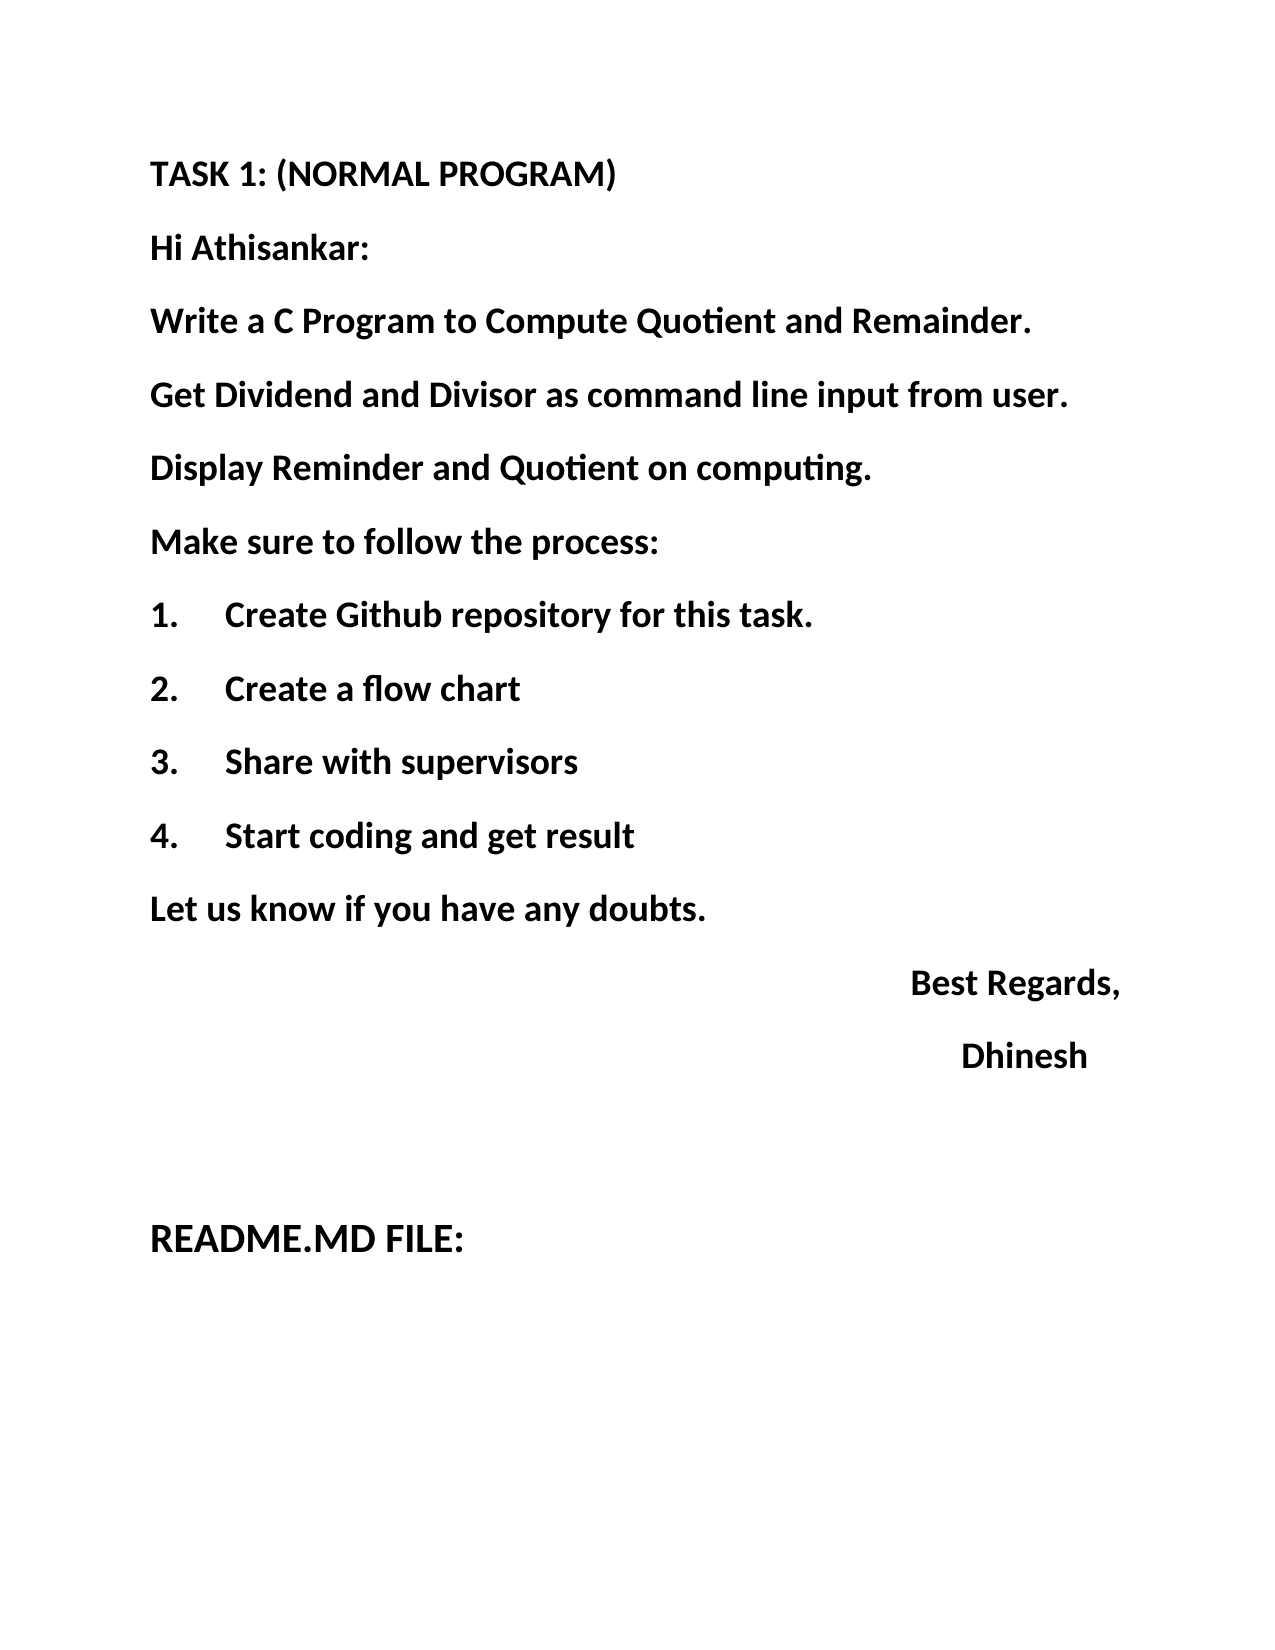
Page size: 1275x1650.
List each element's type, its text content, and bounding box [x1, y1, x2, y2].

text 3. Share with supervisors [150, 738, 1125, 784]
text Hi Athisankar: [150, 223, 1125, 269]
text Display Reminder and Quotient on computing. [150, 444, 1125, 490]
text Write a C Program to Compute Quotient and Remainder. [150, 297, 1125, 343]
text Dhinesh [150, 1032, 1125, 1078]
text Let us know if you have any doubts. [150, 885, 1125, 931]
text Make sure to follow the process: [150, 518, 1125, 563]
text Best Regards, [150, 959, 1125, 1005]
text 4. Start coding and get result [150, 812, 1125, 858]
text Get Dividend and Divisor as command line input from user. [150, 371, 1125, 416]
text TASK 1: (NORMAL PROGRAM) [150, 150, 1125, 196]
text 1. Create Github repository for this task. [150, 591, 1125, 637]
text 2. Create a flow chart [150, 665, 1125, 711]
text README.MD FILE: [150, 1212, 1125, 1263]
